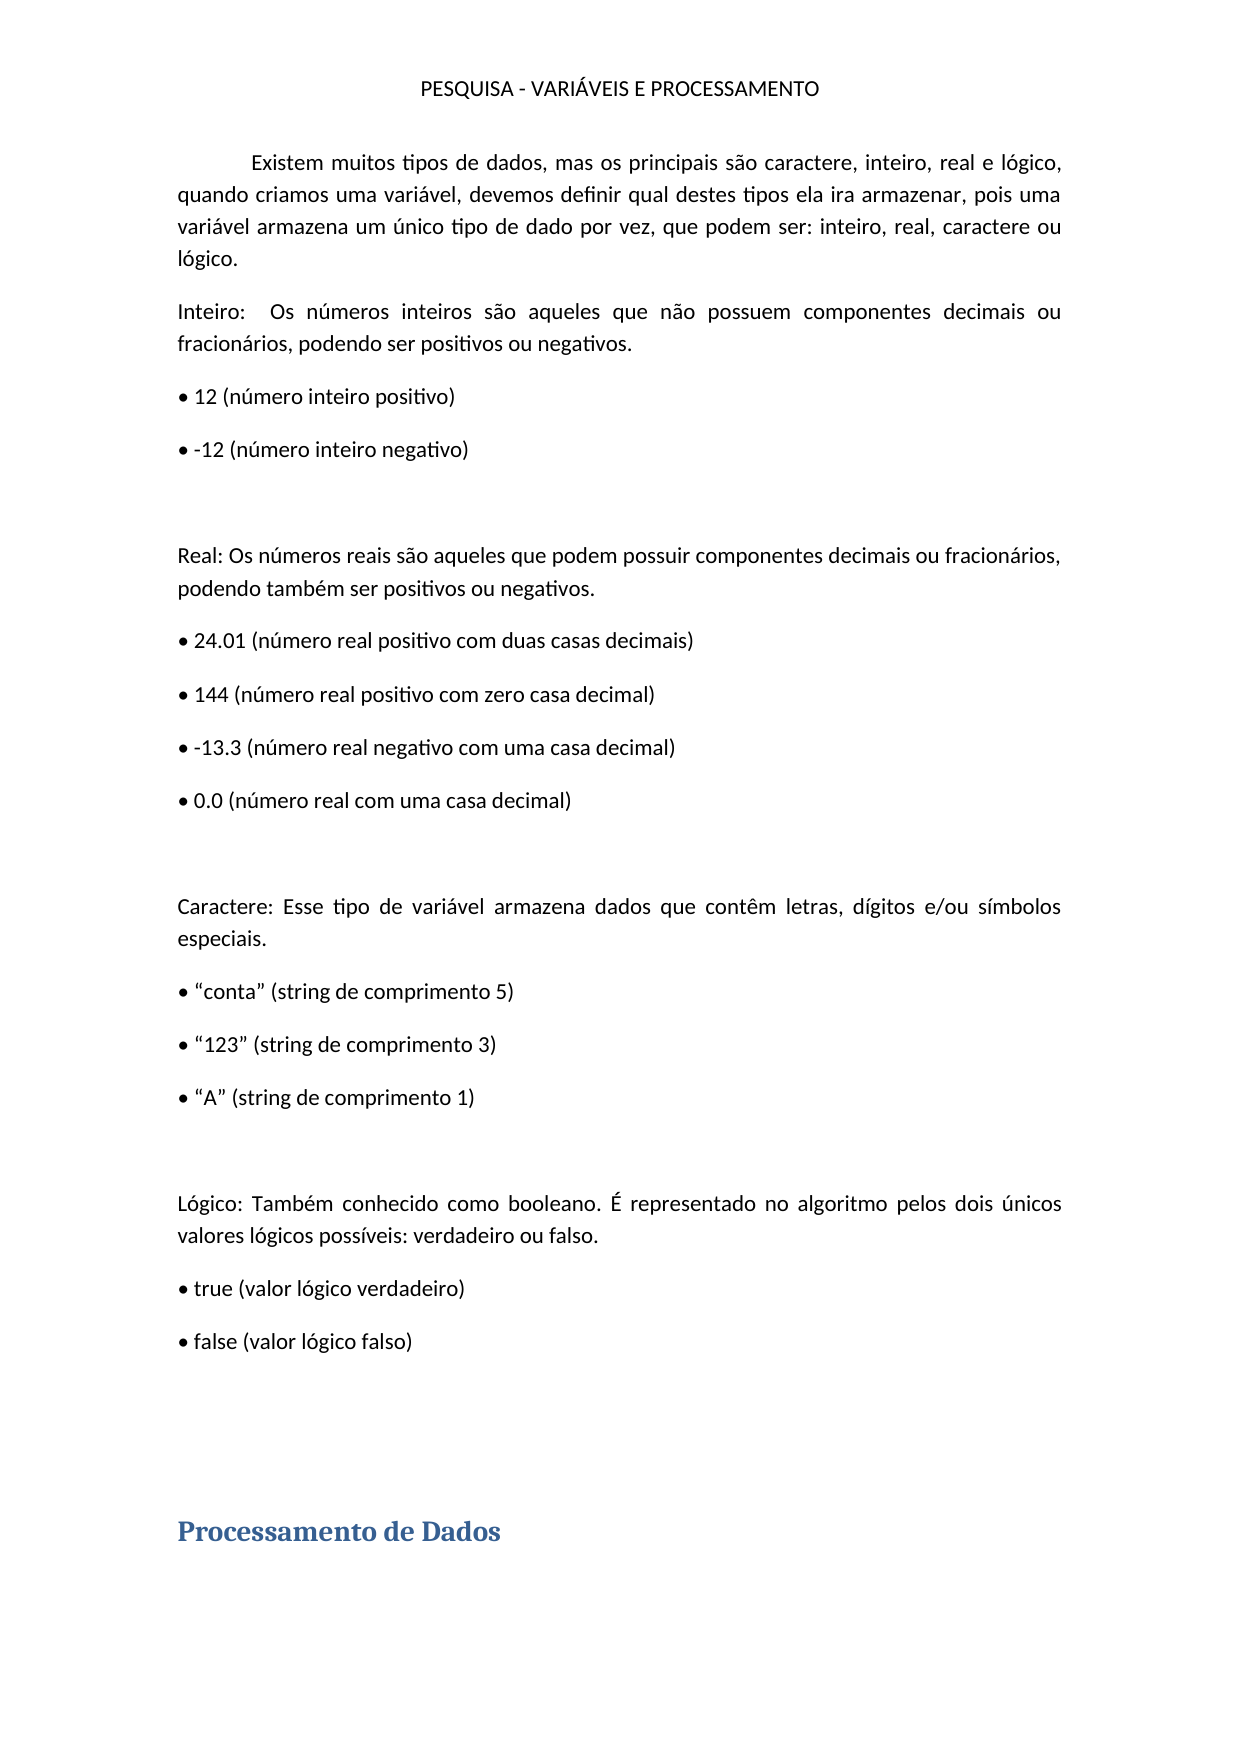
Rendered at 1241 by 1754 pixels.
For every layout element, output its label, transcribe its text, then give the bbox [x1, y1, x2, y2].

text • true (valor lógico verdadeiro) [177, 1274, 1063, 1302]
text • “123” (string de comprimento 3) [177, 1030, 1063, 1058]
text • “conta” (string de comprimento 5) [177, 977, 1063, 1005]
text • -13.3 (número real negativo com uma casa decimal) [177, 733, 1063, 761]
text • 0.0 (número real com uma casa decimal) [177, 786, 1063, 814]
text Caractere: Esse tipo de variável armazena dados que contêm letras, dígitos e/ou símbolos especiais. [177, 892, 1063, 952]
text • 12 (número inteiro positivo) [177, 382, 1063, 410]
text Real: Os números reais são aqueles que podem possuir componentes decimais ou fracionários, podendo também ser positivos ou negativos. [177, 541, 1063, 602]
text • false (valor lógico falso) [177, 1327, 1063, 1355]
subtitle Processamento de Dados [177, 1516, 1063, 1549]
text • 144 (número real positivo com zero casa decimal) [177, 680, 1063, 708]
text Inteiro: Os números inteiros são aqueles que não possuem componentes decimais ou fracionários, podendo ser positivos ou negativos. [177, 297, 1063, 357]
text • 24.01 (número real positivo com duas casas decimais) [177, 627, 1063, 655]
text • “A” (string de comprimento 1) [177, 1083, 1063, 1111]
text Existem muitos tipos de dados, mas os principais são caractere, inteiro, real e lógico, quando criamos uma variável, devemos definir qual destes tipos ela ira armazenar, pois uma variável armazena um único tipo de dado por vez, que podem ser: inteiro, real, caractere ou lógico. [177, 148, 1063, 272]
text • -12 (número inteiro negativo) [177, 435, 1063, 463]
text Lógico: Também conhecido como booleano. É representado no algoritmo pelos dois únicos valores lógicos possíveis: verdadeiro ou falso. [177, 1189, 1063, 1249]
